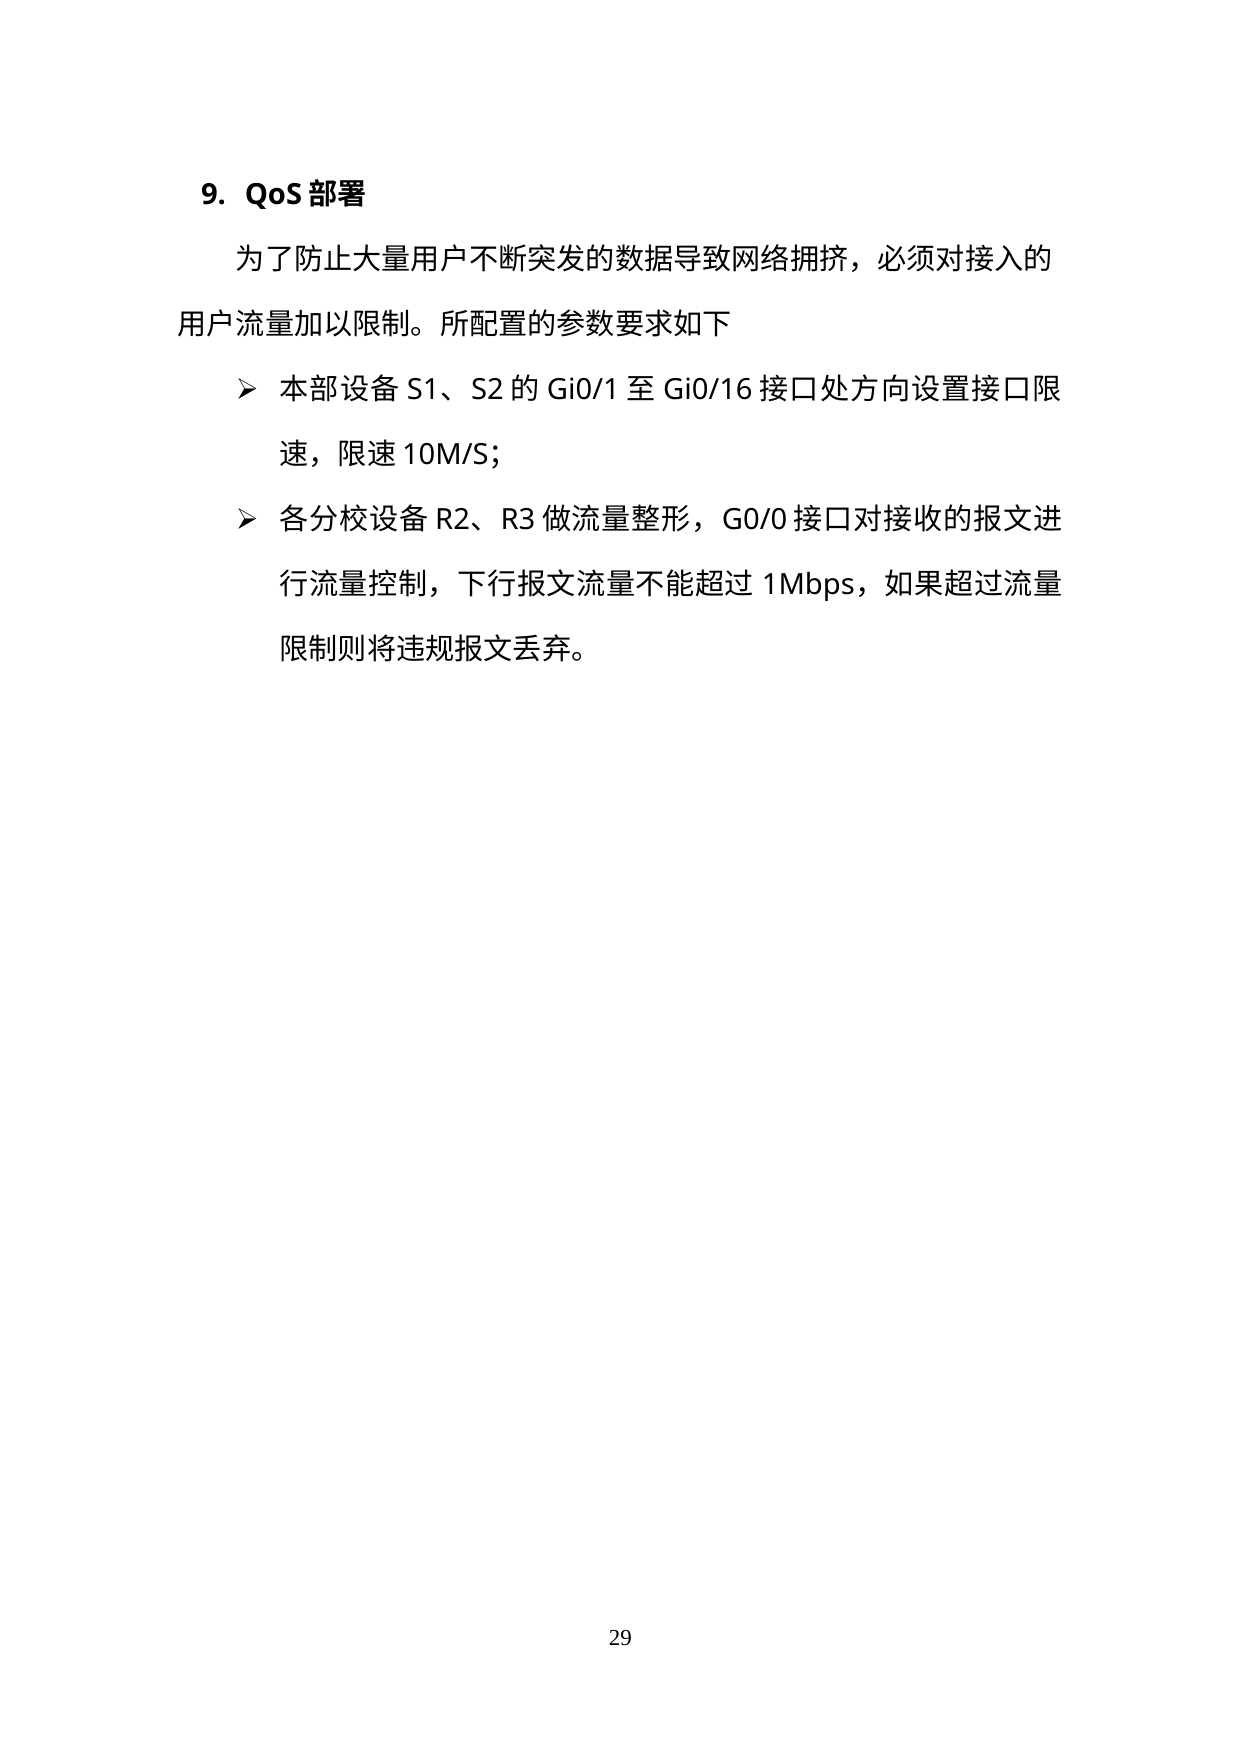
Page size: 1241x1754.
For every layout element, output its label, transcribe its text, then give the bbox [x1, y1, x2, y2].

list 本部设备S1、S2的Gi0/1至Gi0/16接口处方向设置接口限速，限速10M/S； [236, 354, 1063, 484]
list 各分校设备R2、R3做流量整形，G0/0接口对接收的报文进行流量控制，下行报文流量不能超过1Mbps，如果超过流量限制则将违规报文丢弃。 [236, 484, 1063, 679]
list QoS部署 [201, 159, 1063, 224]
text 为了防止大量用户不断突发的数据导致网络拥挤，必须对接入的用户流量加以限制。所配置的参数要求如下 [177, 224, 1063, 354]
